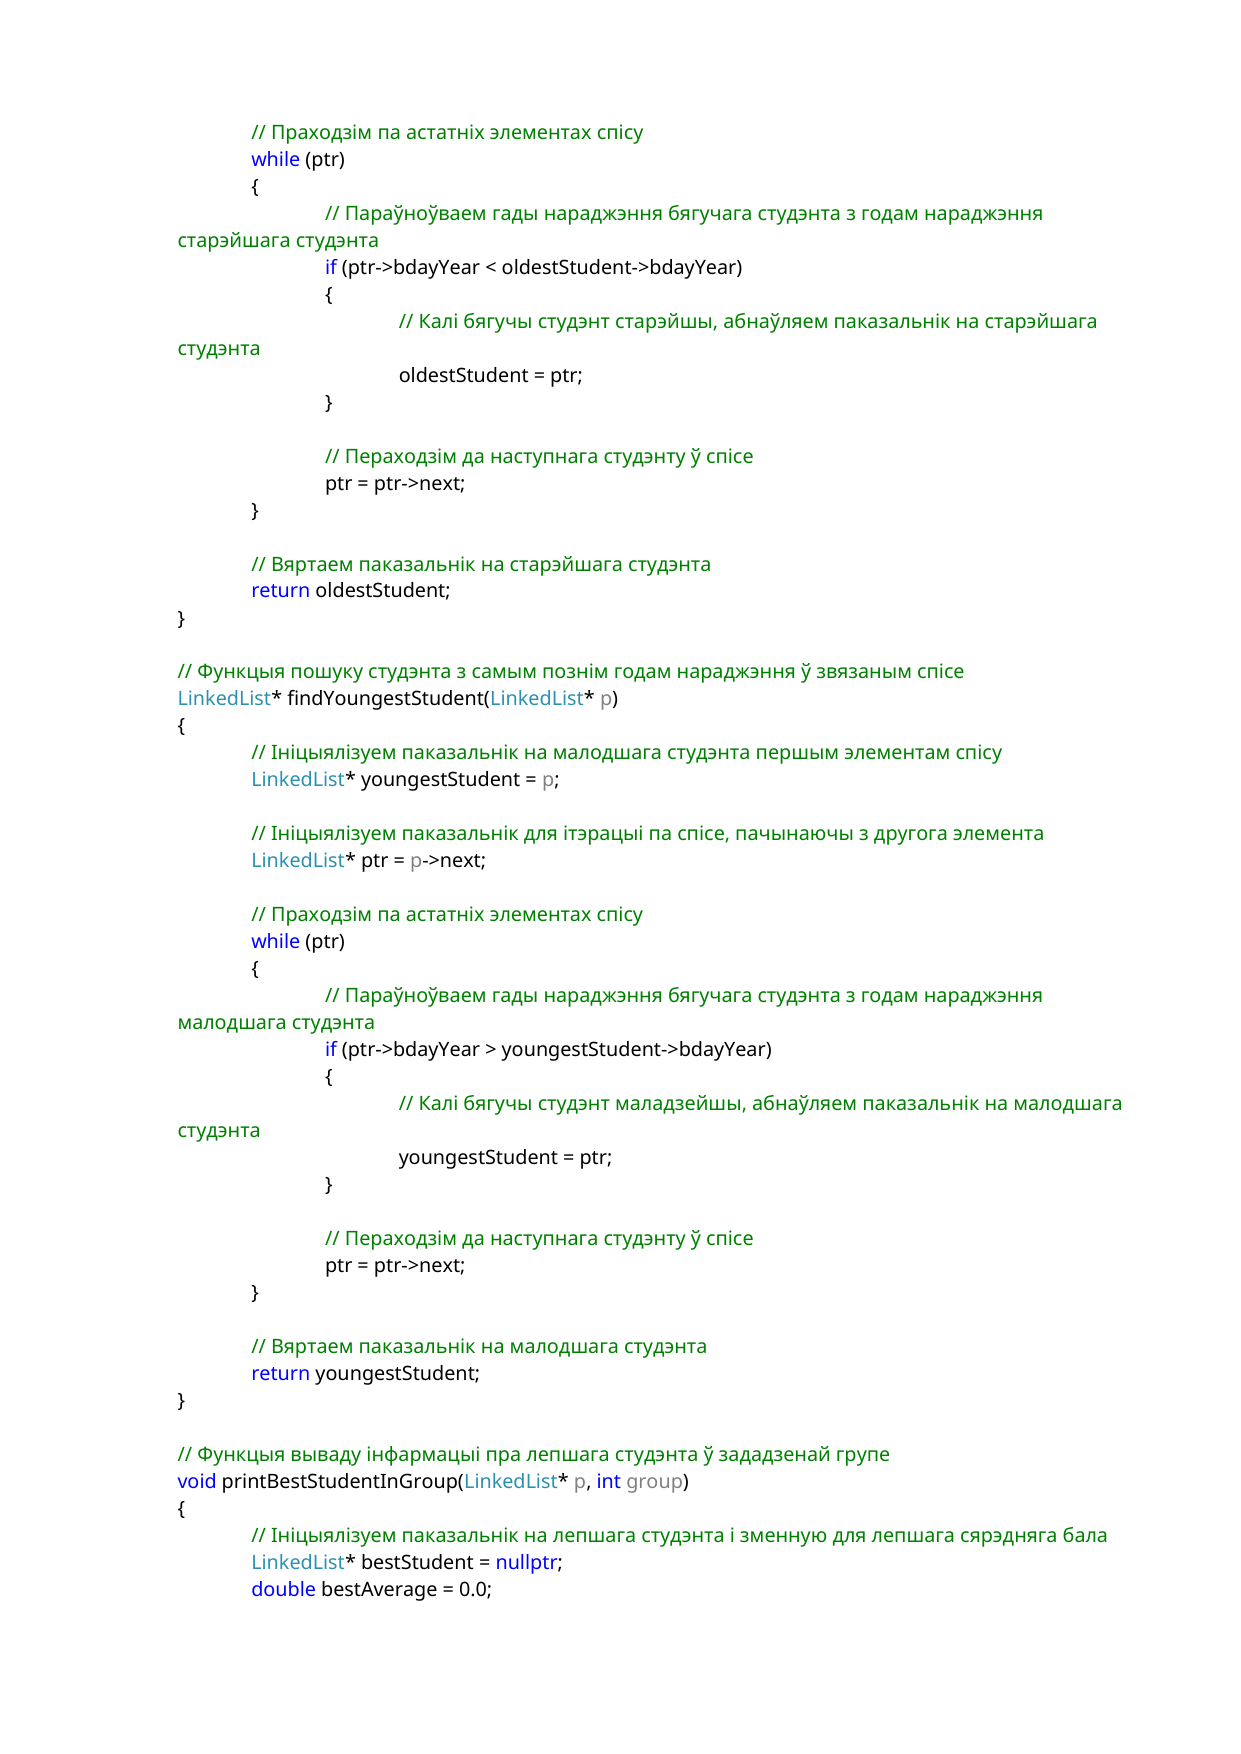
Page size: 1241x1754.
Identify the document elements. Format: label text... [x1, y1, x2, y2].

text // Параўноўваем гады нараджэння бягучага студэнта з годам нараджэння старэйшага студэнта [177, 199, 1152, 253]
text LinkedList* ptr = p->next; [177, 847, 1152, 873]
text { [177, 954, 1152, 981]
text // Вяртаем паказальнік на старэйшага студэнта [177, 550, 1152, 577]
text } [177, 1278, 1152, 1305]
text void printBestStudentInGroup(LinkedList* p, int group) [177, 1467, 1152, 1494]
text // Пераходзім да наступнага студэнту ў спісе [177, 442, 1152, 469]
text } [177, 604, 1152, 631]
text { [177, 1062, 1152, 1089]
text double bestAverage = 0.0; [177, 1575, 1152, 1602]
text } [177, 496, 1152, 523]
text while (ptr) [177, 927, 1152, 954]
text // Калі бягучы студэнт старэйшы, абнаўляем паказальнік на старэйшага студэнта [177, 307, 1152, 361]
text youngestStudent = ptr; [177, 1143, 1152, 1170]
text while (ptr) [177, 145, 1152, 172]
text // Функцыя вываду інфармацыі пра лепшага студэнта ў зададзенай групе [177, 1440, 1152, 1467]
text // Ініцыялізуем паказальнік на лепшага студэнта і зменную для лепшага сярэдняга бала [177, 1521, 1152, 1548]
text // Ініцыялізуем паказальнік для ітэрацыі па спісе, пачынаючы з другога элемента [177, 819, 1152, 847]
text } [177, 1170, 1152, 1197]
text { [177, 172, 1152, 199]
text { [177, 280, 1152, 307]
text LinkedList* findYoungestStudent(LinkedList* p) [177, 685, 1152, 712]
text if (ptr->bdayYear > youngestStudent->bdayYear) [177, 1035, 1152, 1062]
text ptr = ptr->next; [177, 1251, 1152, 1278]
text { [177, 1494, 1152, 1521]
text } [177, 388, 1152, 415]
text } [177, 1386, 1152, 1413]
text ptr = ptr->next; [177, 469, 1152, 496]
text // Калі бягучы студэнт маладзейшы, абнаўляем паказальнік на малодшага студэнта [177, 1089, 1152, 1143]
text LinkedList* youngestStudent = p; [177, 766, 1152, 793]
text oldestStudent = ptr; [177, 361, 1152, 388]
text if (ptr->bdayYear < oldestStudent->bdayYear) [177, 253, 1152, 280]
text // Параўноўваем гады нараджэння бягучага студэнта з годам нараджэння малодшага студэнта [177, 981, 1152, 1035]
text // Пераходзім да наступнага студэнту ў спісе [177, 1224, 1152, 1251]
text // Праходзім па астатніх элементах спісу [177, 118, 1152, 145]
text { [177, 712, 1152, 739]
text // Ініцыялізуем паказальнік на малодшага студэнта першым элементам спісу [177, 739, 1152, 766]
text return oldestStudent; [177, 577, 1152, 604]
text // Функцыя пошуку студэнта з самым познім годам нараджэння ў звязаным спісе [177, 658, 1152, 685]
text // Праходзім па астатніх элементах спісу [177, 901, 1152, 927]
text LinkedList* bestStudent = nullptr; [177, 1548, 1152, 1575]
text return youngestStudent; [177, 1359, 1152, 1386]
text // Вяртаем паказальнік на малодшага студэнта [177, 1332, 1152, 1359]
